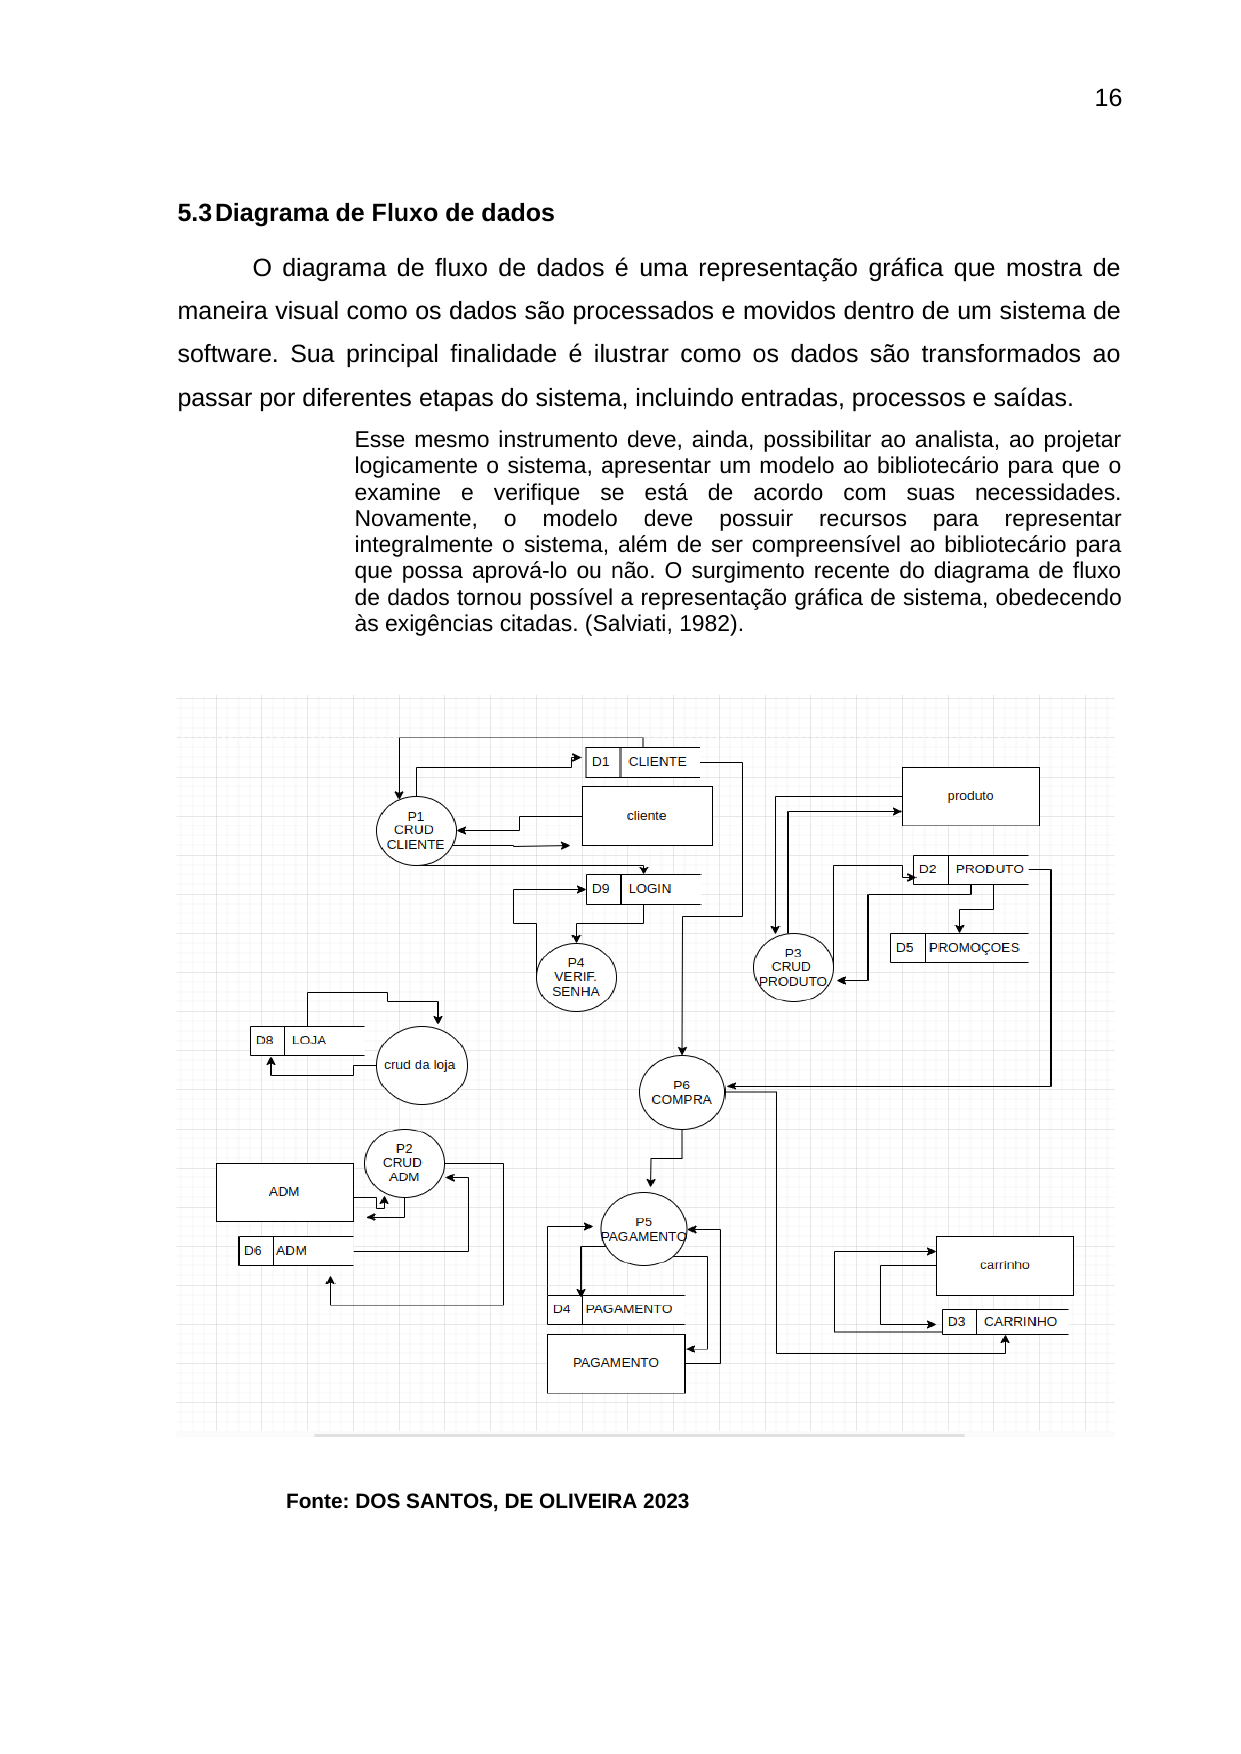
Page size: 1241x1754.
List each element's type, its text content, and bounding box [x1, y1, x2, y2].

subtitle Diagrama de Fluxo de dados [177, 198, 1122, 226]
text O diagrama de fluxo de dados é uma representação gráfica que mostra de maneira visual como os dados são processados e movidos dentro de um sistema de software. Sua principal finalidade é ilustrar como os dados são transformados ao passar por diferentes etapas do sistema, incluindo entradas, processos e saídas. [177, 253, 1122, 411]
picture [176, 695, 1115, 1437]
text Esse mesmo instrumento deve, ainda, possibilitar ao analista, ao projetar logicamente o sistema, apresentar um modelo ao bibliotecário para que o examine e verifique se está de acordo com suas necessidades. Novamente, o modelo deve possuir recursos para representar integralmente o sistema, além de ser compreensível ao bibliotecário para que possa aprová-lo ou não. O surgimento recente do diagrama de fluxo de dados tornou possível a representação gráfica de sistema, obedecendo às exigências citadas. (Salviati, 1982). [354, 426, 1122, 637]
